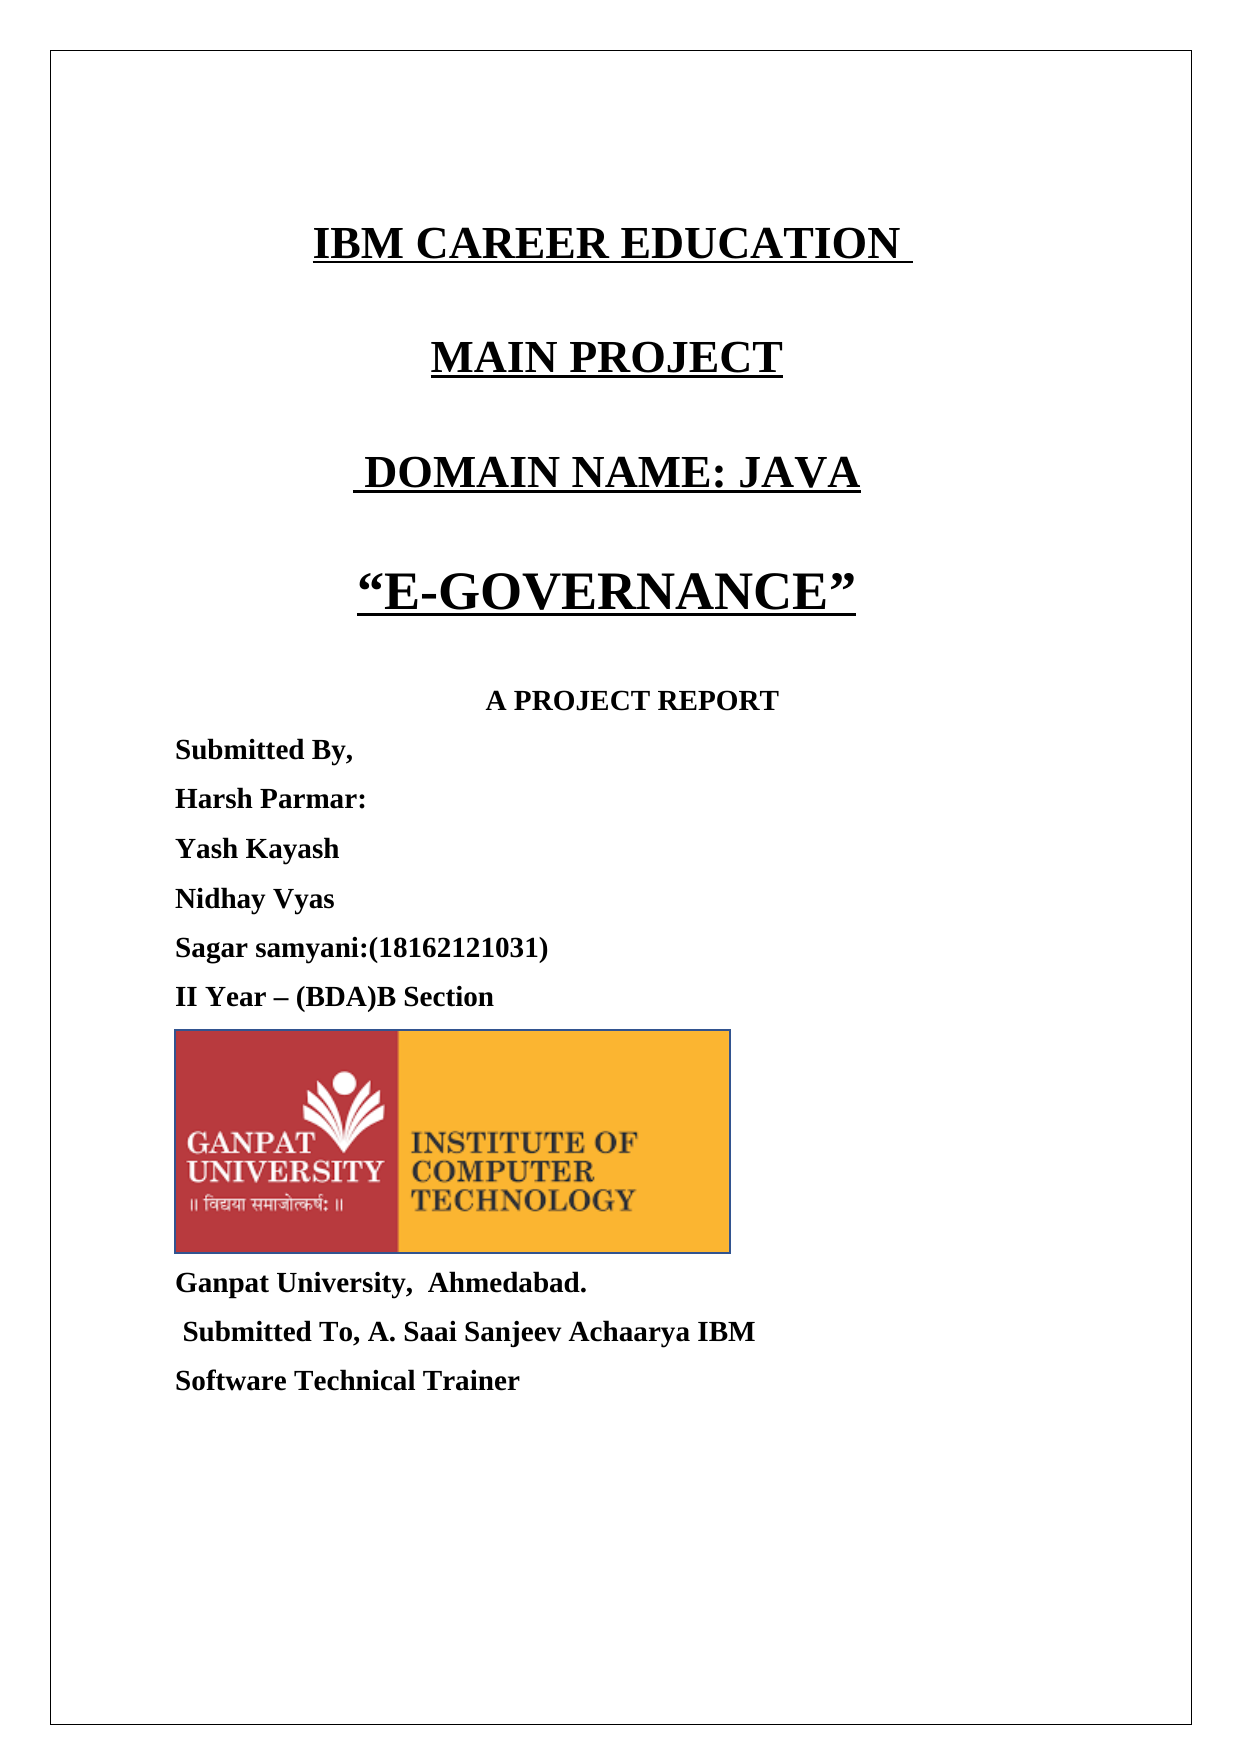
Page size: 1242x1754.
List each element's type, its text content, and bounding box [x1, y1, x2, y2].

text Ganpat University, Ahmedabad. [175, 1265, 789, 1298]
text Yash Kayash [175, 831, 909, 864]
text Sagar samyani:(18162121031) [175, 930, 789, 964]
text MAIN PROJECT [175, 330, 1038, 382]
text II Year – (BDA)B Section [175, 979, 789, 1013]
text Nidhay Vyas [175, 881, 789, 915]
text Submitted To, A. Saai Sanjeev Achaarya IBM Software Technical Trainer [175, 1314, 789, 1396]
text IBM CAREER EDUCATION [175, 215, 1038, 268]
text “E-GOVERNANCE” [175, 559, 1038, 621]
text A PROJECT REPORT [400, 683, 789, 717]
text DOMAIN NAME: JAVA [175, 444, 1038, 497]
text Harsh Parmar: [175, 781, 789, 815]
picture [176, 1031, 729, 1252]
text Submitted By, [175, 732, 789, 766]
